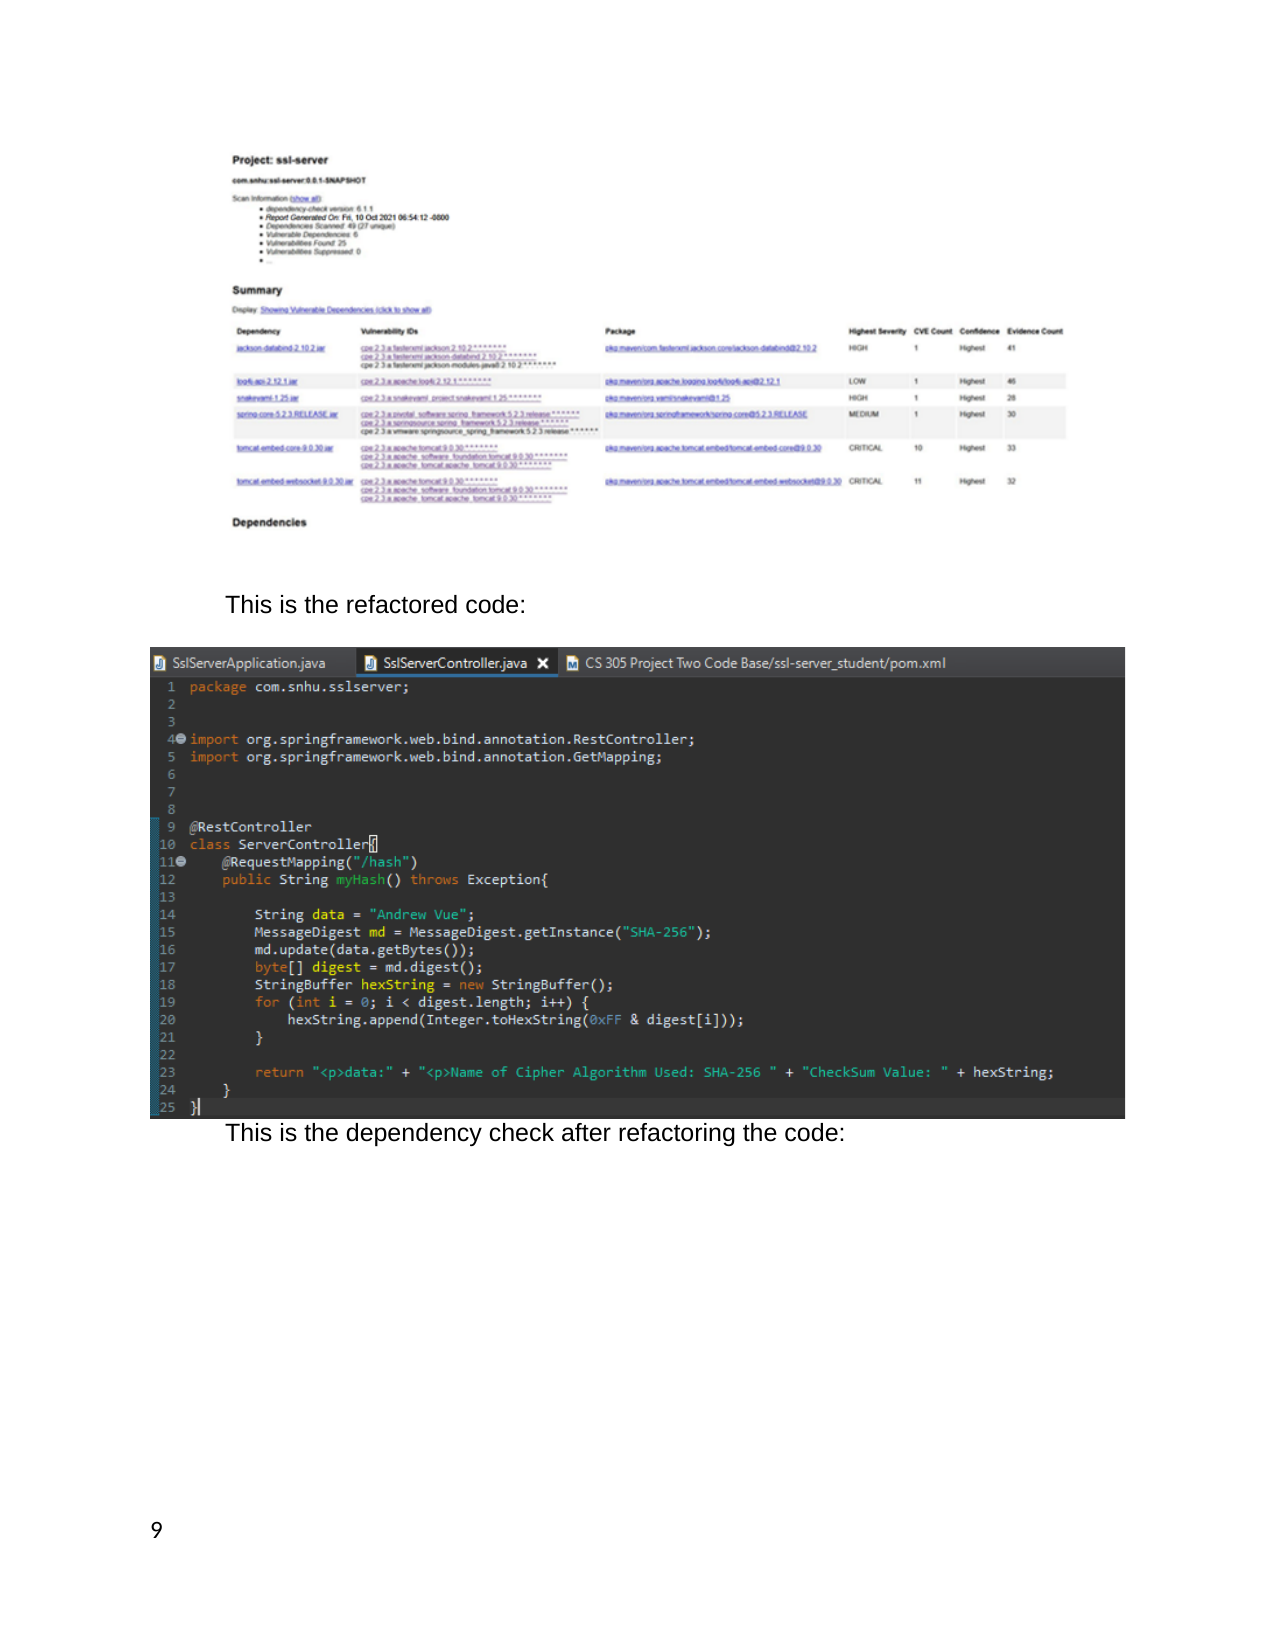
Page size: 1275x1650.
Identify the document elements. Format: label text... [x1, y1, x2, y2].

text This is the dependency check after refactoring the code: [150, 1119, 1125, 1147]
text This is the refactored code: [150, 590, 1125, 619]
picture [225, 150, 1084, 533]
picture [150, 647, 1125, 1119]
